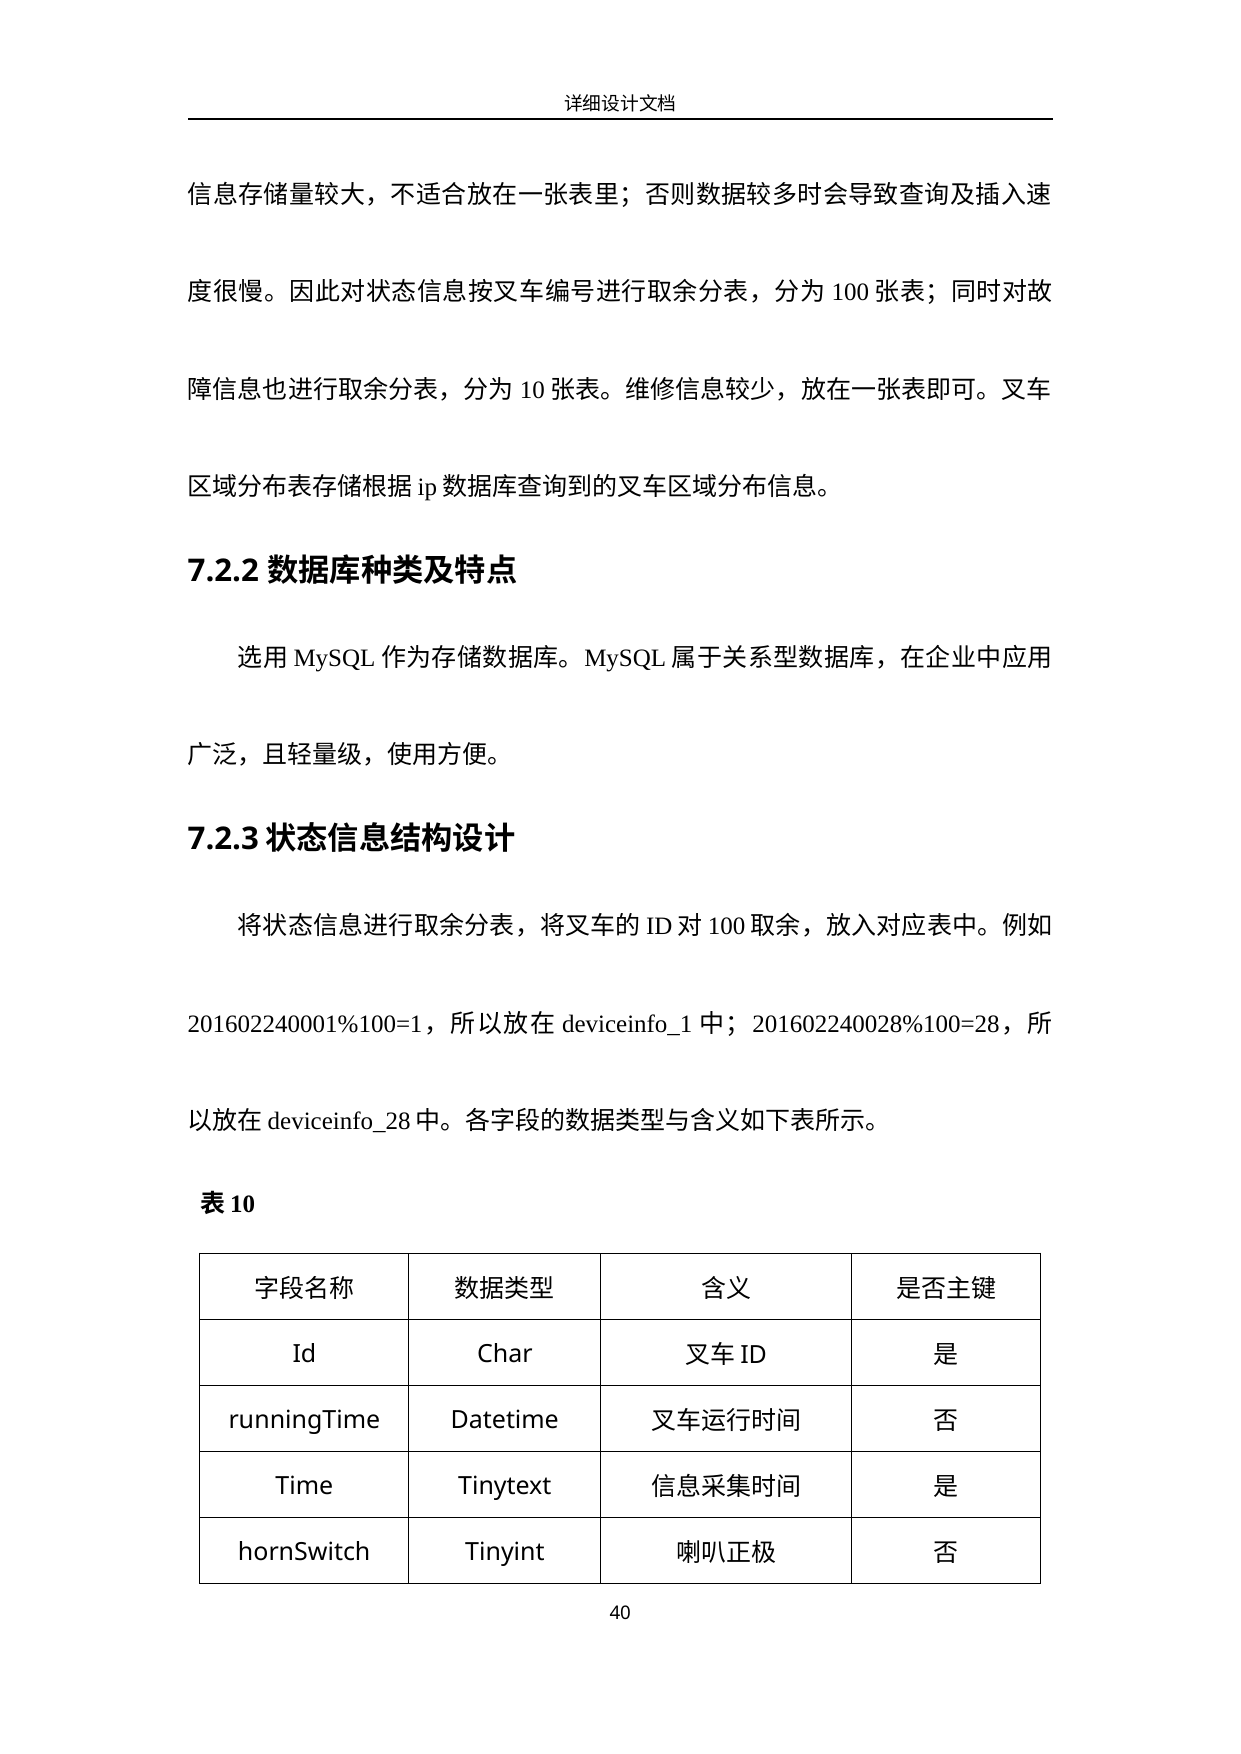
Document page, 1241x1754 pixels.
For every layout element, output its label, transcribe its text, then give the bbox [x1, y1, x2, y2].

table_header 字段名称 [200, 1254, 408, 1319]
table_cell 否 [852, 1386, 1040, 1451]
table_cell Datetime [409, 1386, 600, 1451]
table_header 数据类型 [409, 1254, 600, 1319]
text 将状态信息进行取余分表，将叉车的ID对100取余，放入对应表中。例如201602240001%100=1，所以放在deviceinfo_1中；201602240028%100=28，所以放在deviceinfo_28中。各字段的数据类型与含义如下表所示。 [187, 891, 1053, 1151]
table_cell Tinytext [409, 1452, 600, 1517]
table_cell Id [200, 1320, 408, 1385]
table_cell 是 [852, 1320, 1040, 1385]
table_header 含义 [601, 1254, 851, 1319]
table_cell runningTime [200, 1386, 408, 1451]
table_cell hornSwitch [200, 1518, 408, 1583]
table_header 是否主键 [852, 1254, 1040, 1319]
table_cell Char [409, 1320, 600, 1385]
table_cell 叉车运行时间 [601, 1386, 851, 1451]
subtitle 7.2.2 数据库种类及特点 [187, 535, 1053, 600]
subtitle 7.2.3状态信息结构设计 [187, 804, 1053, 869]
table_cell 喇叭正极 [601, 1518, 851, 1583]
text 表10 [187, 1169, 1053, 1234]
table_cell 是 [852, 1452, 1040, 1517]
text 选用MySQL作为存储数据库。MySQL属于关系型数据库，在企业中应用广泛，且轻量级，使用方便。 [187, 623, 1053, 786]
table_cell Tinyint [409, 1518, 600, 1583]
table_cell 叉车ID [601, 1320, 851, 1385]
table_cell Time [200, 1452, 408, 1517]
table_cell 否 [852, 1518, 1040, 1583]
table_cell 信息采集时间 [601, 1452, 851, 1517]
